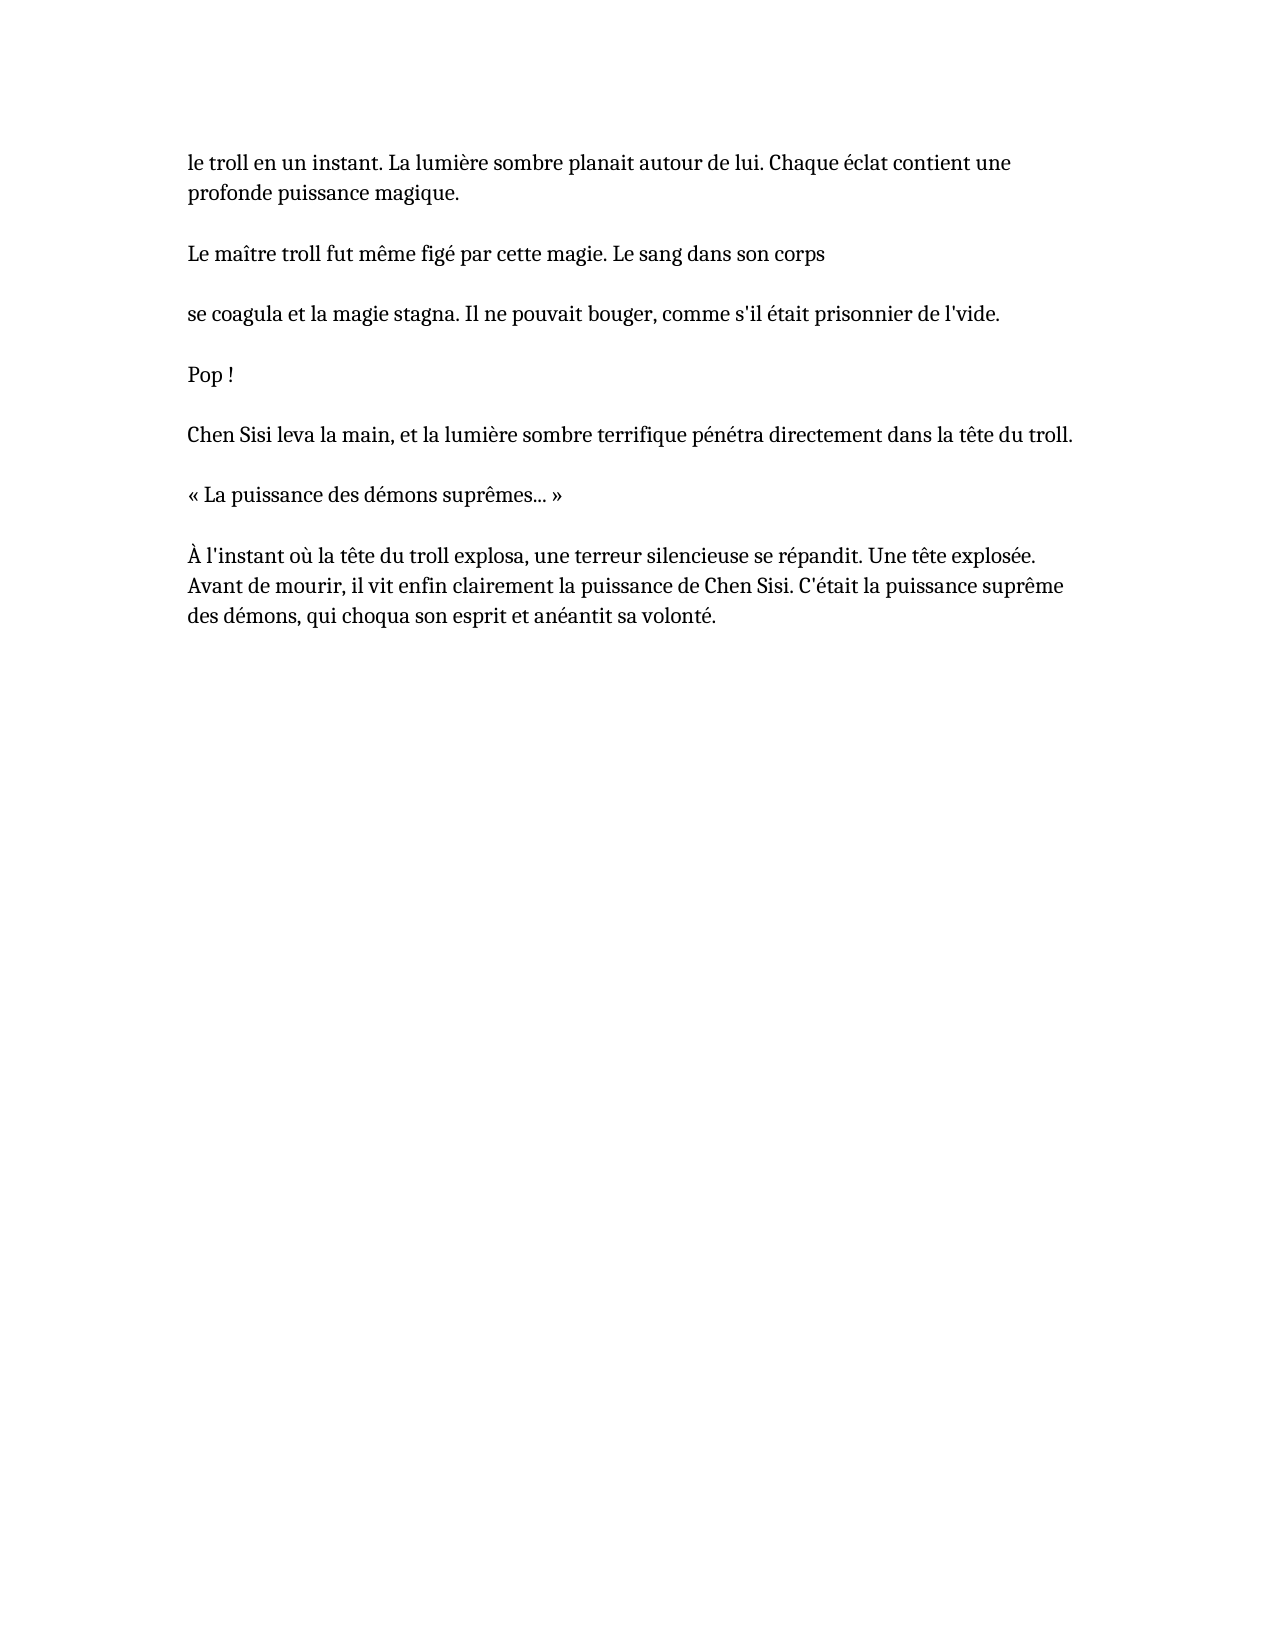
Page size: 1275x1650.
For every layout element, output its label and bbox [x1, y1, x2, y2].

text [187, 150, 1087, 629]
